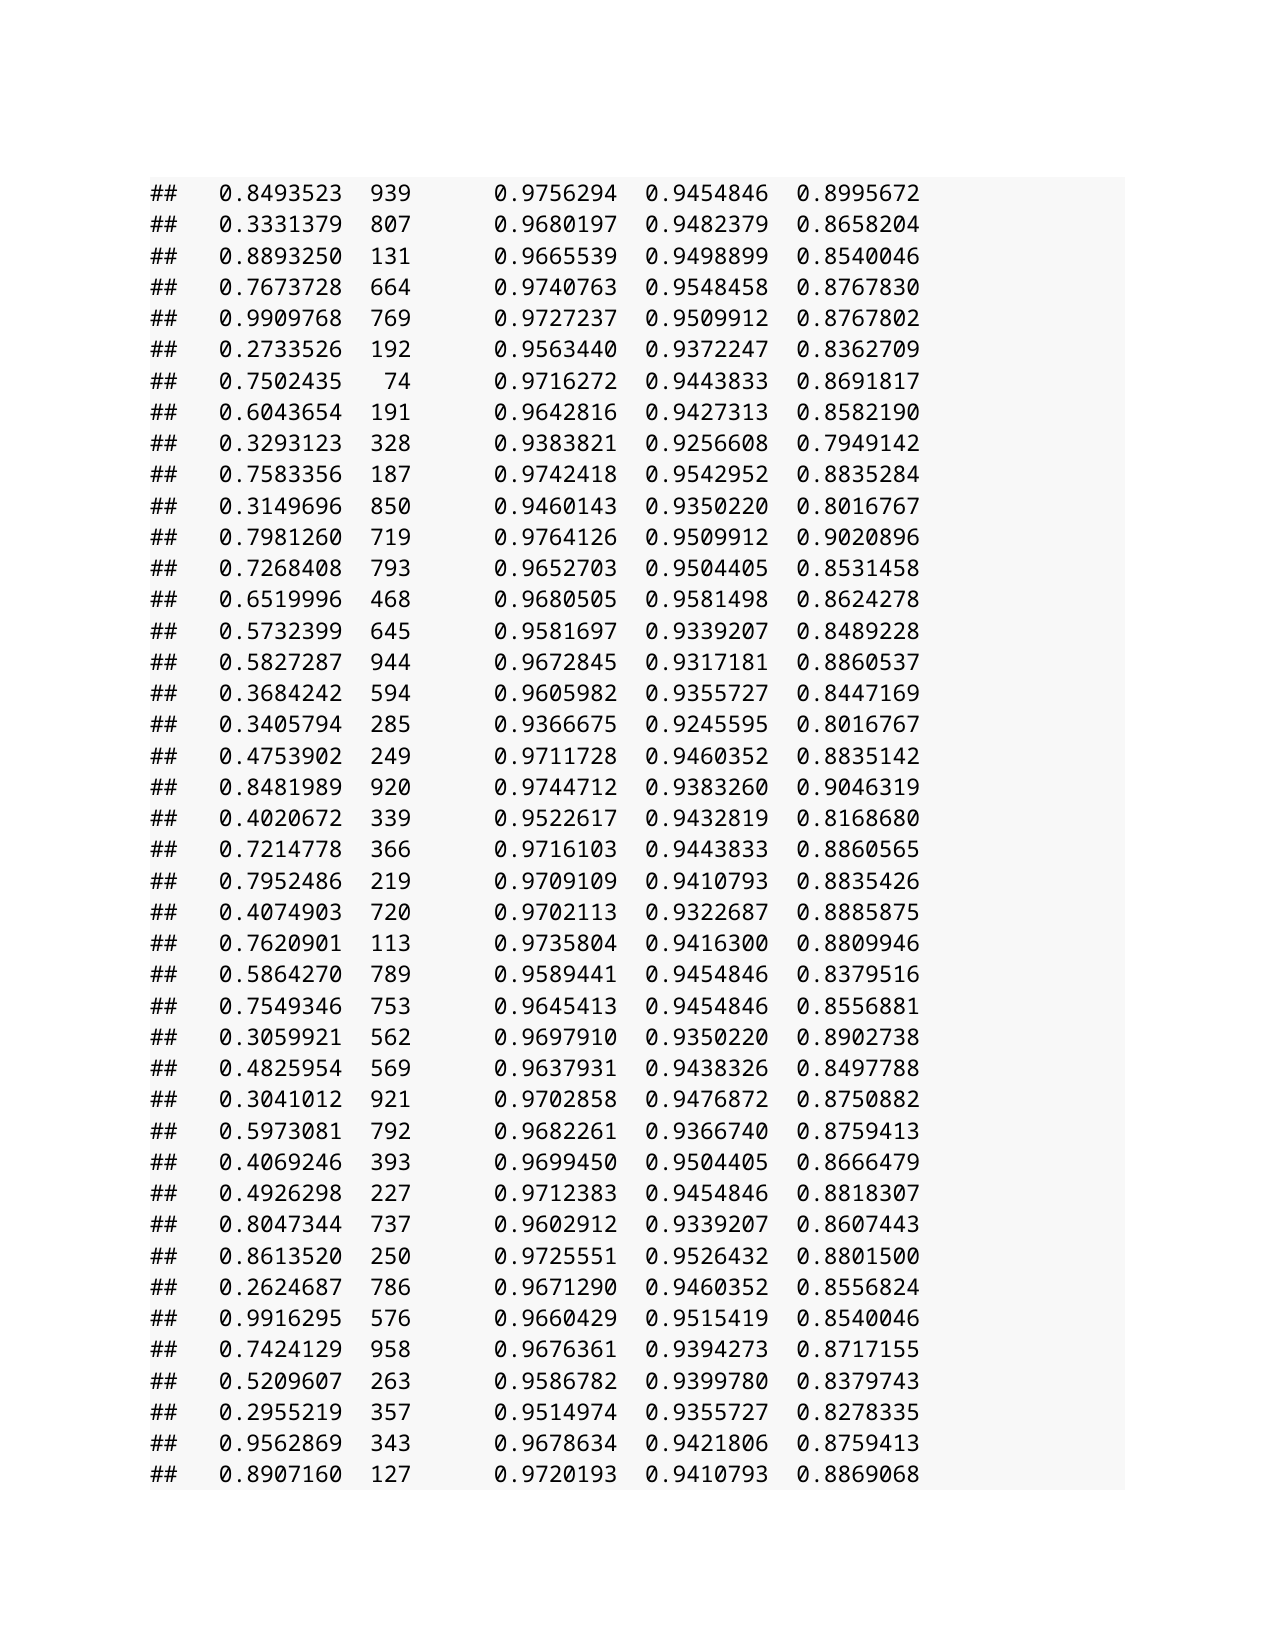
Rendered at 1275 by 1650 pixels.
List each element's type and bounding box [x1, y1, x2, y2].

text [150, 177, 1125, 1490]
